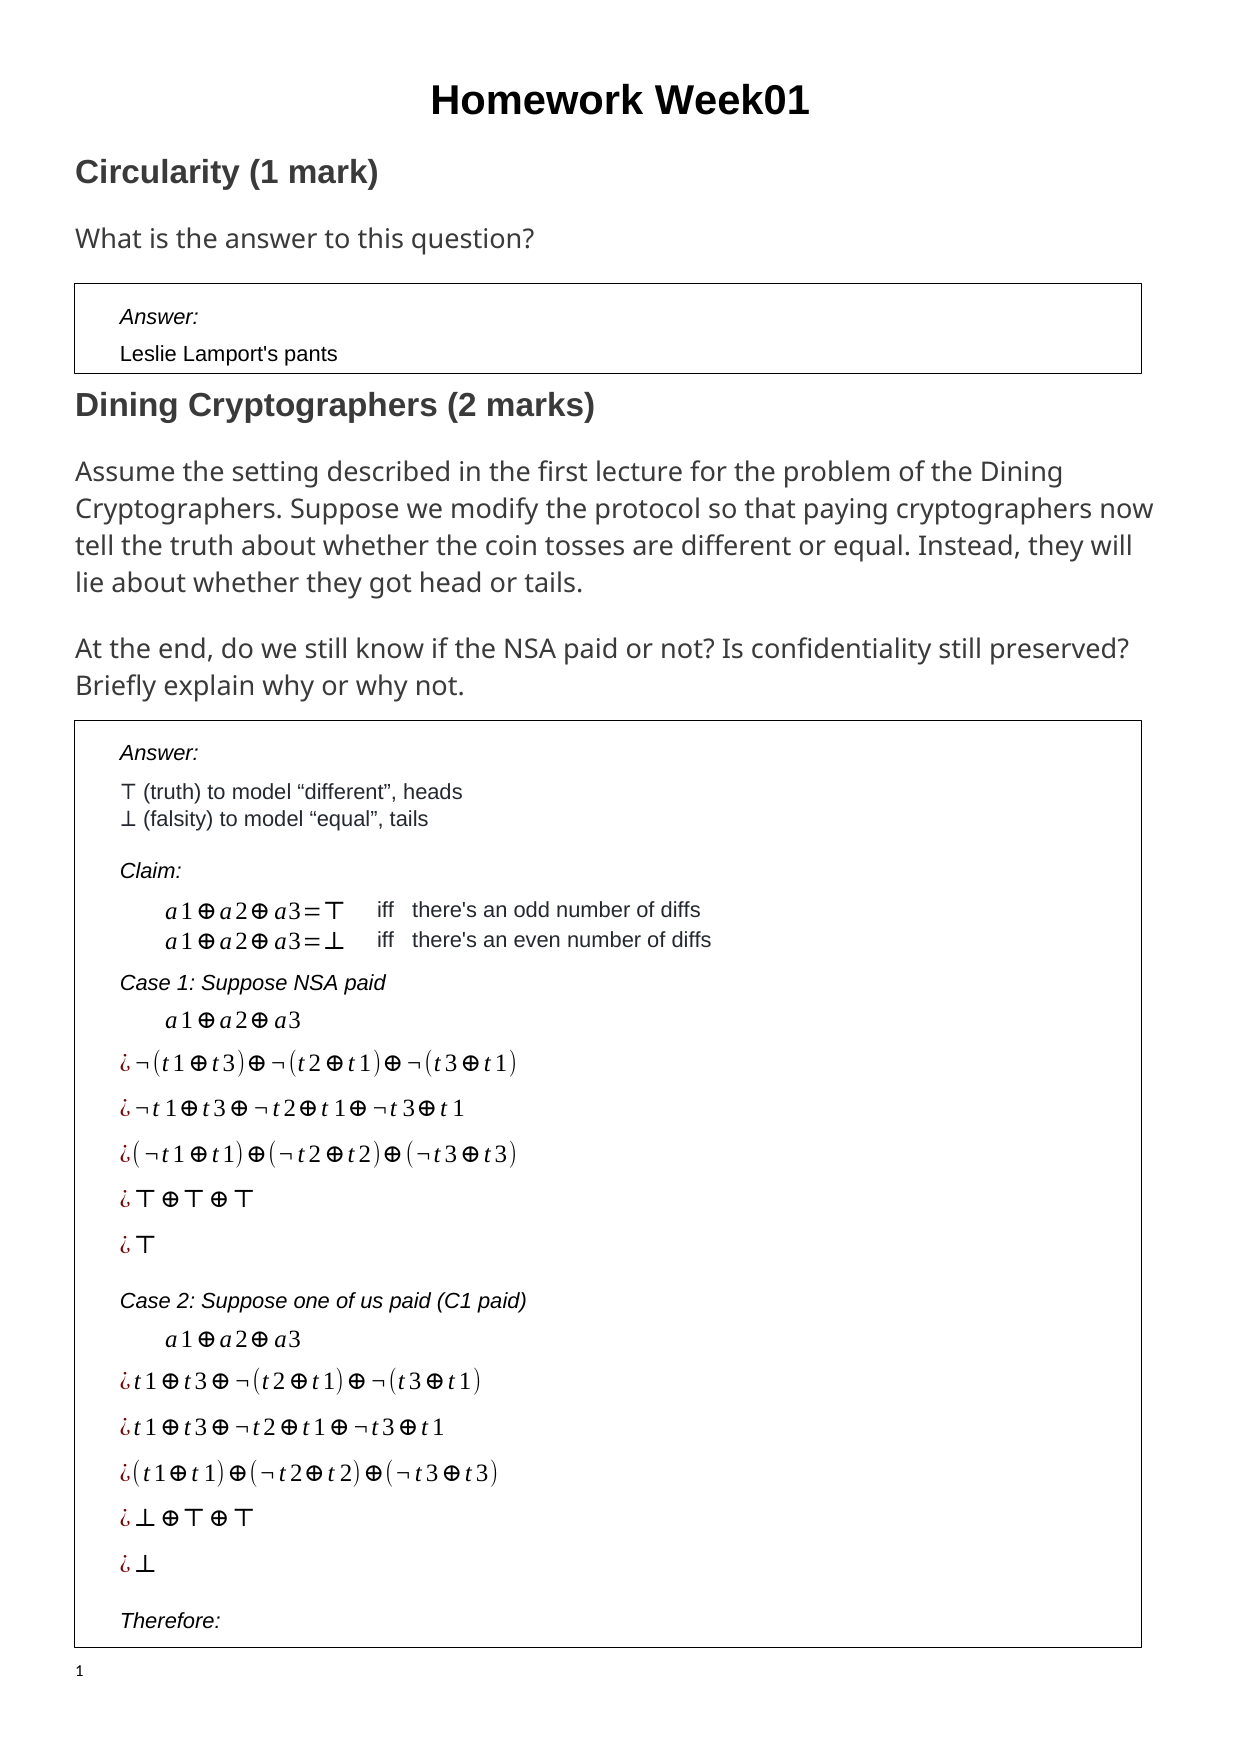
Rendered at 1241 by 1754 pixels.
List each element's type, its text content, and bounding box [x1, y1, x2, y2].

text At the end, do we still know if the NSA paid or not? Is confidentiality still preserved? Briefly explain why or why not. [75, 629, 1165, 703]
text Homework Week01 [75, 75, 1165, 123]
text Assume the setting described in the first lecture for the problem of the Dining Cryptographers. Suppose we modify the protocol so that paying cryptographers now tell the truth about whether the coin tosses are different or equal. Instead, they will lie about whether they got head or tails. [75, 452, 1165, 600]
text What is the answer to this question? [75, 220, 1165, 257]
text Circularity (1 mark) [75, 152, 1165, 191]
text Dining Cryptographers (2 marks) [75, 317, 1165, 423]
